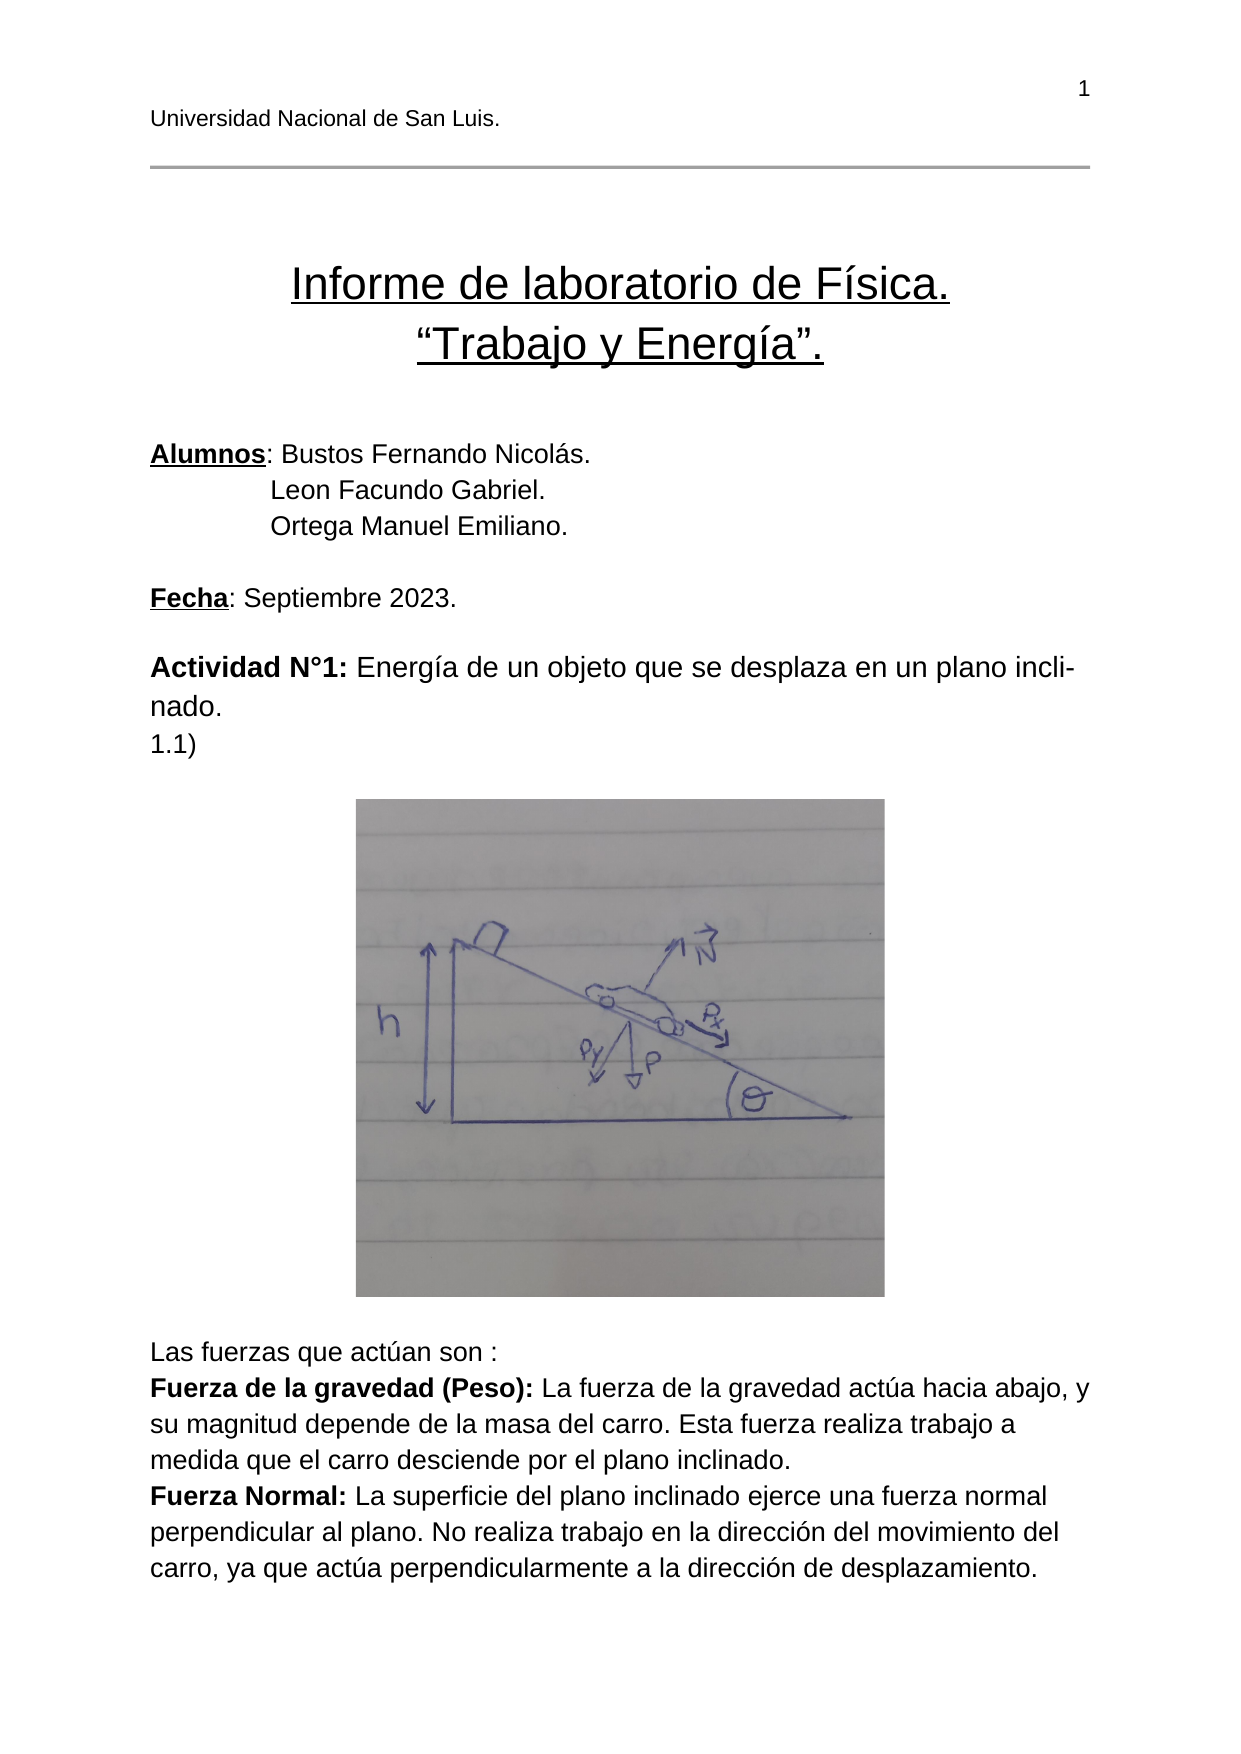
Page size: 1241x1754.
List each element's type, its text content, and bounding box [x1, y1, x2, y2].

text Actividad N°1: Energía de un objeto que se desplaza en un plano incli- [150, 651, 1090, 684]
text nado. [150, 689, 1090, 723]
text Ortega Manuel Emiliano. [150, 510, 1090, 541]
text 1.1) [150, 728, 1090, 759]
text Fuerza de la gravedad (Peso): La fuerza de la gravedad actúa hacia abajo, y su magnitud depende de la masa del carro. Esta fuerza realiza trabajo a medida que el carro desciende por el plano inclinado. [150, 1372, 1090, 1475]
text Leon Facundo Gabriel. [150, 474, 1090, 505]
text Informe de laboratorio de Física. [150, 256, 1090, 309]
text “Trabajo y Energía”. [150, 317, 1090, 369]
text Fuerza Normal: La superficie del plano inclinado ejerce una fuerza normal perpendicular al plano. No realiza trabajo en la dirección del movimiento del carro, ya que actúa perpendicularmente a la dirección de desplazamiento. [150, 1480, 1090, 1583]
picture [355, 799, 885, 1297]
text Las fuerzas que actúan son : [150, 1336, 1090, 1367]
text Alumnos: Bustos Fernando Nicolás. [150, 438, 1090, 469]
text Fecha: Septiembre 2023. [150, 582, 1090, 613]
